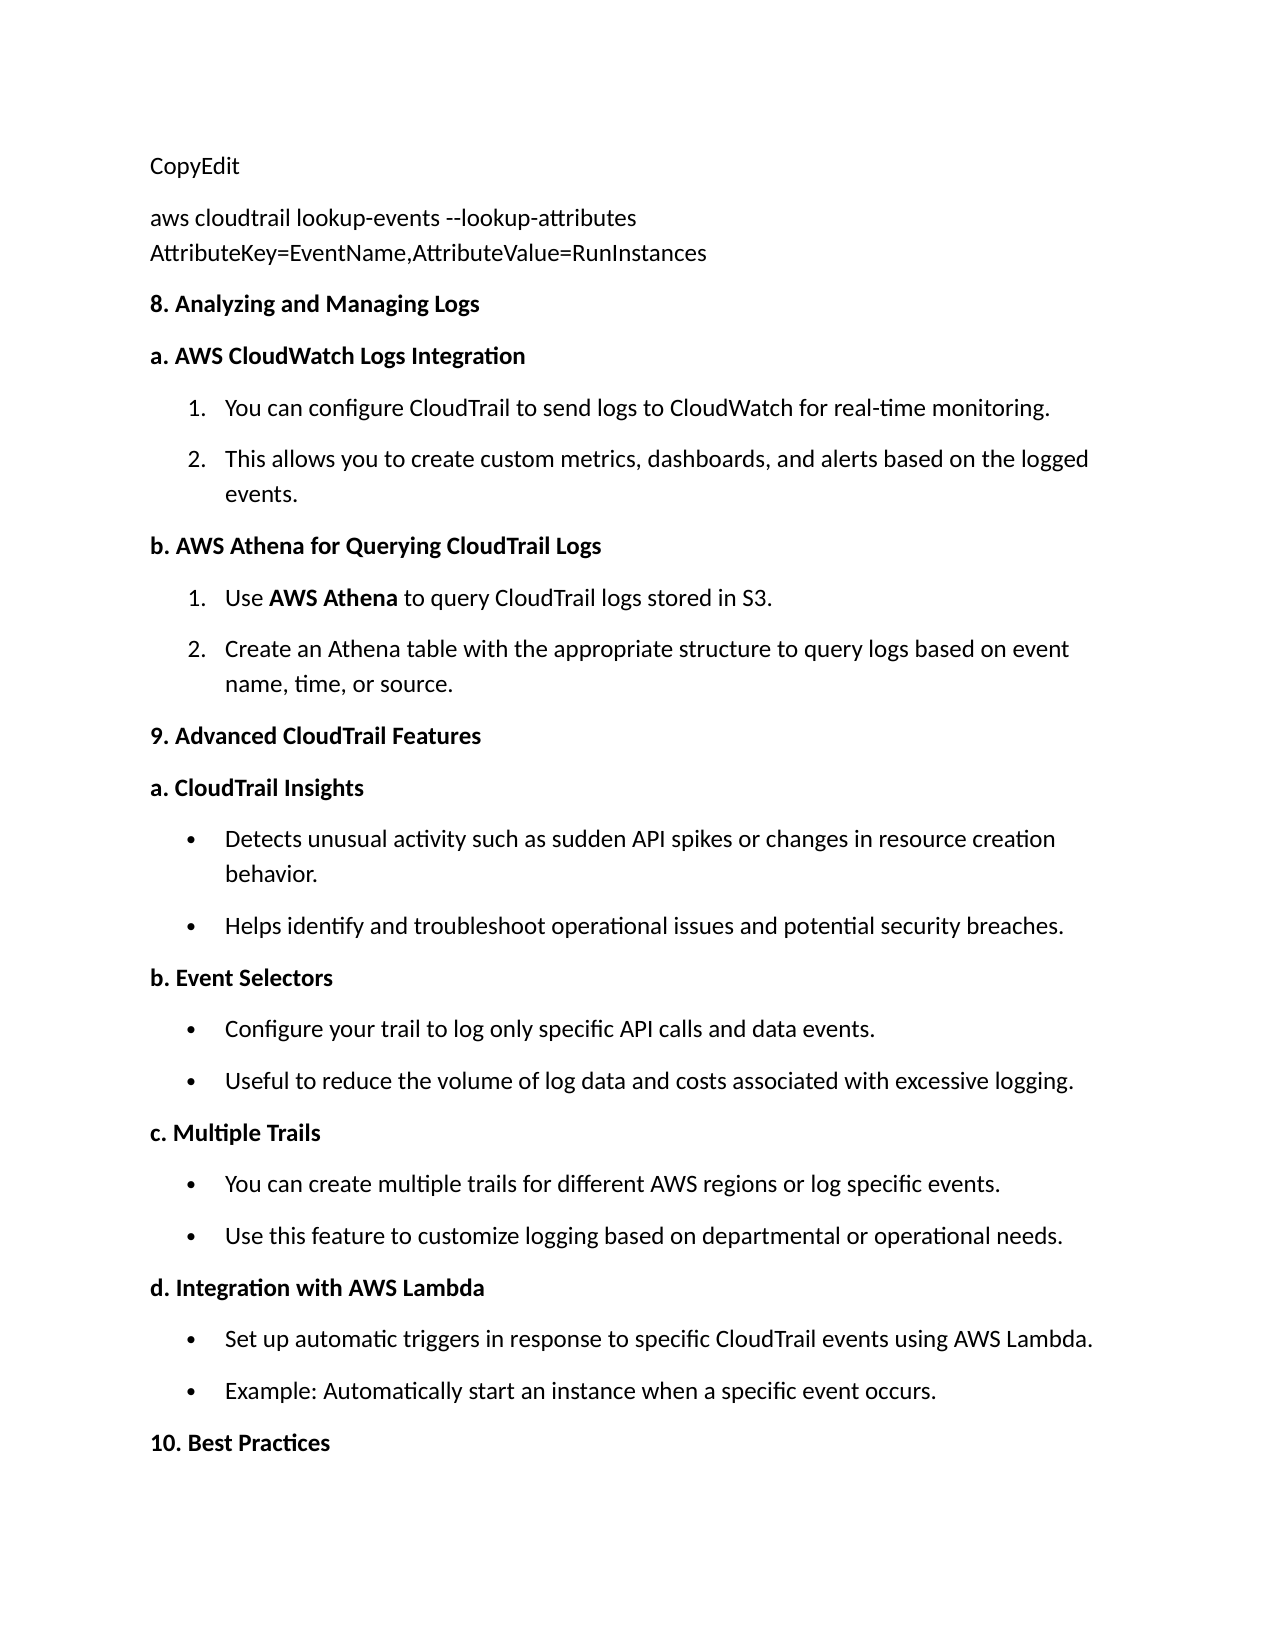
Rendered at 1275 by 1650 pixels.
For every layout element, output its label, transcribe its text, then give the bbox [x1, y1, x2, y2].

text 9. Advanced CloudTrail Features [150, 720, 1125, 751]
list Use AWS Athena to query CloudTrail logs stored in S3. [187, 582, 1125, 612]
list You can configure CloudTrail to send logs to CloudWatch for real-time monitoring. [187, 392, 1125, 422]
text d. Integration with AWS Lambda [150, 1272, 1125, 1302]
text a. AWS CloudWatch Logs Integration [150, 340, 1125, 371]
list Example: Automatically start an instance when a specific event occurs. [187, 1375, 1125, 1406]
text 8. Analyzing and Managing Logs [150, 288, 1125, 319]
list Useful to reduce the volume of log data and costs associated with excessive logging. [187, 1065, 1125, 1096]
list Configure your trail to log only specific API calls and data events. [187, 1013, 1125, 1044]
list Use this feature to customize logging based on departmental or operational needs. [187, 1220, 1125, 1251]
list Create an Athena table with the appropriate structure to query logs based on event name, time, or source. [187, 633, 1125, 699]
text b. Event Selectors [150, 962, 1125, 992]
text a. CloudTrail Insights [150, 772, 1125, 802]
list Helps identify and troubleshoot operational issues and potential security breaches. [187, 910, 1125, 941]
list You can create multiple trails for different AWS regions or log specific events. [187, 1168, 1125, 1199]
list Detects unusual activity such as sudden API spikes or changes in resource creation behavior. [187, 823, 1125, 889]
list This allows you to create custom metrics, dashboards, and alerts based on the logged events. [187, 443, 1125, 509]
text 10. Best Practices [150, 1427, 1125, 1457]
text aws cloudtrail lookup-events --lookup-attributes AttributeKey=EventName,AttributeValue=RunInstances [150, 202, 1125, 267]
text c. Multiple Trails [150, 1117, 1125, 1147]
text CopyEdit [150, 150, 1125, 181]
text b. AWS Athena for Querying CloudTrail Logs [150, 530, 1125, 561]
list Set up automatic triggers in response to specific CloudTrail events using AWS Lambda. [187, 1323, 1125, 1354]
